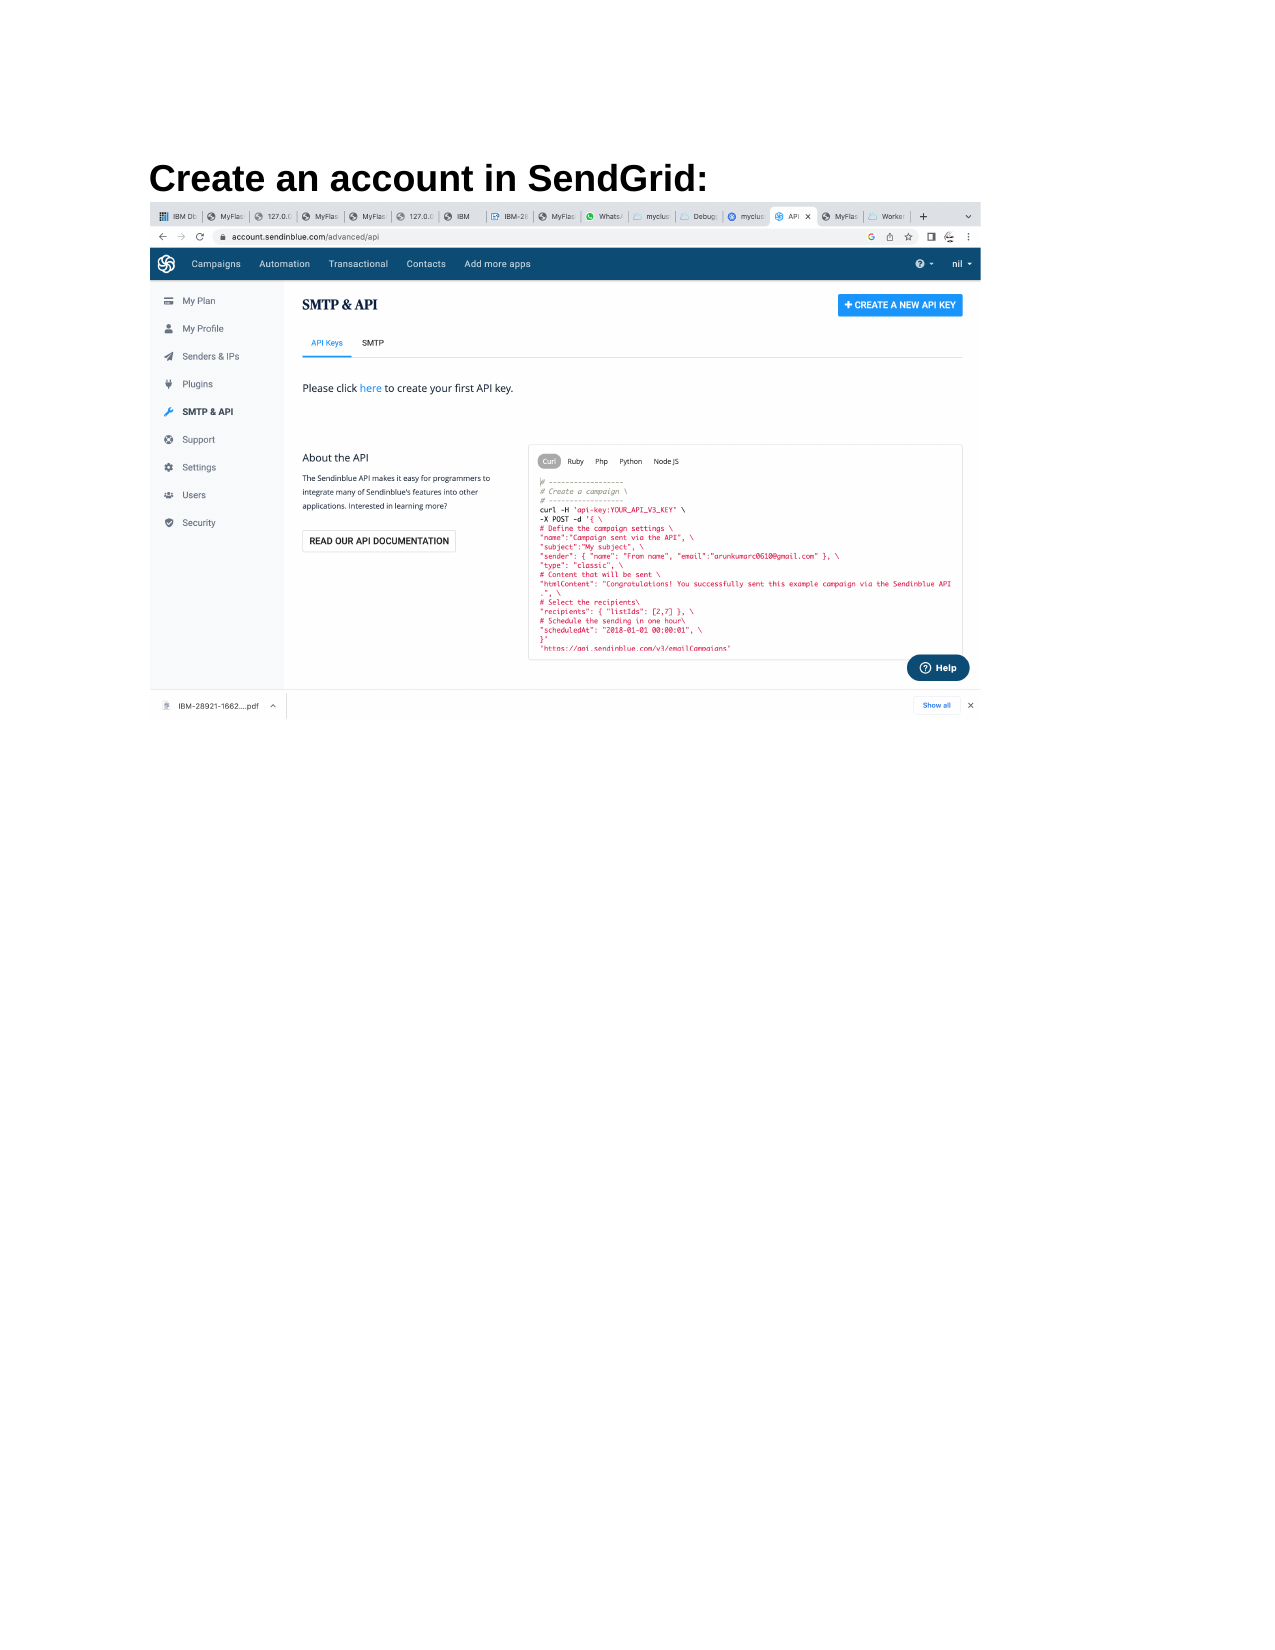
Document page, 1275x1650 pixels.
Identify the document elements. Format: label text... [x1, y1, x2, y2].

picture [150, 202, 981, 722]
text Create an account in SendGrid: [148, 156, 981, 199]
